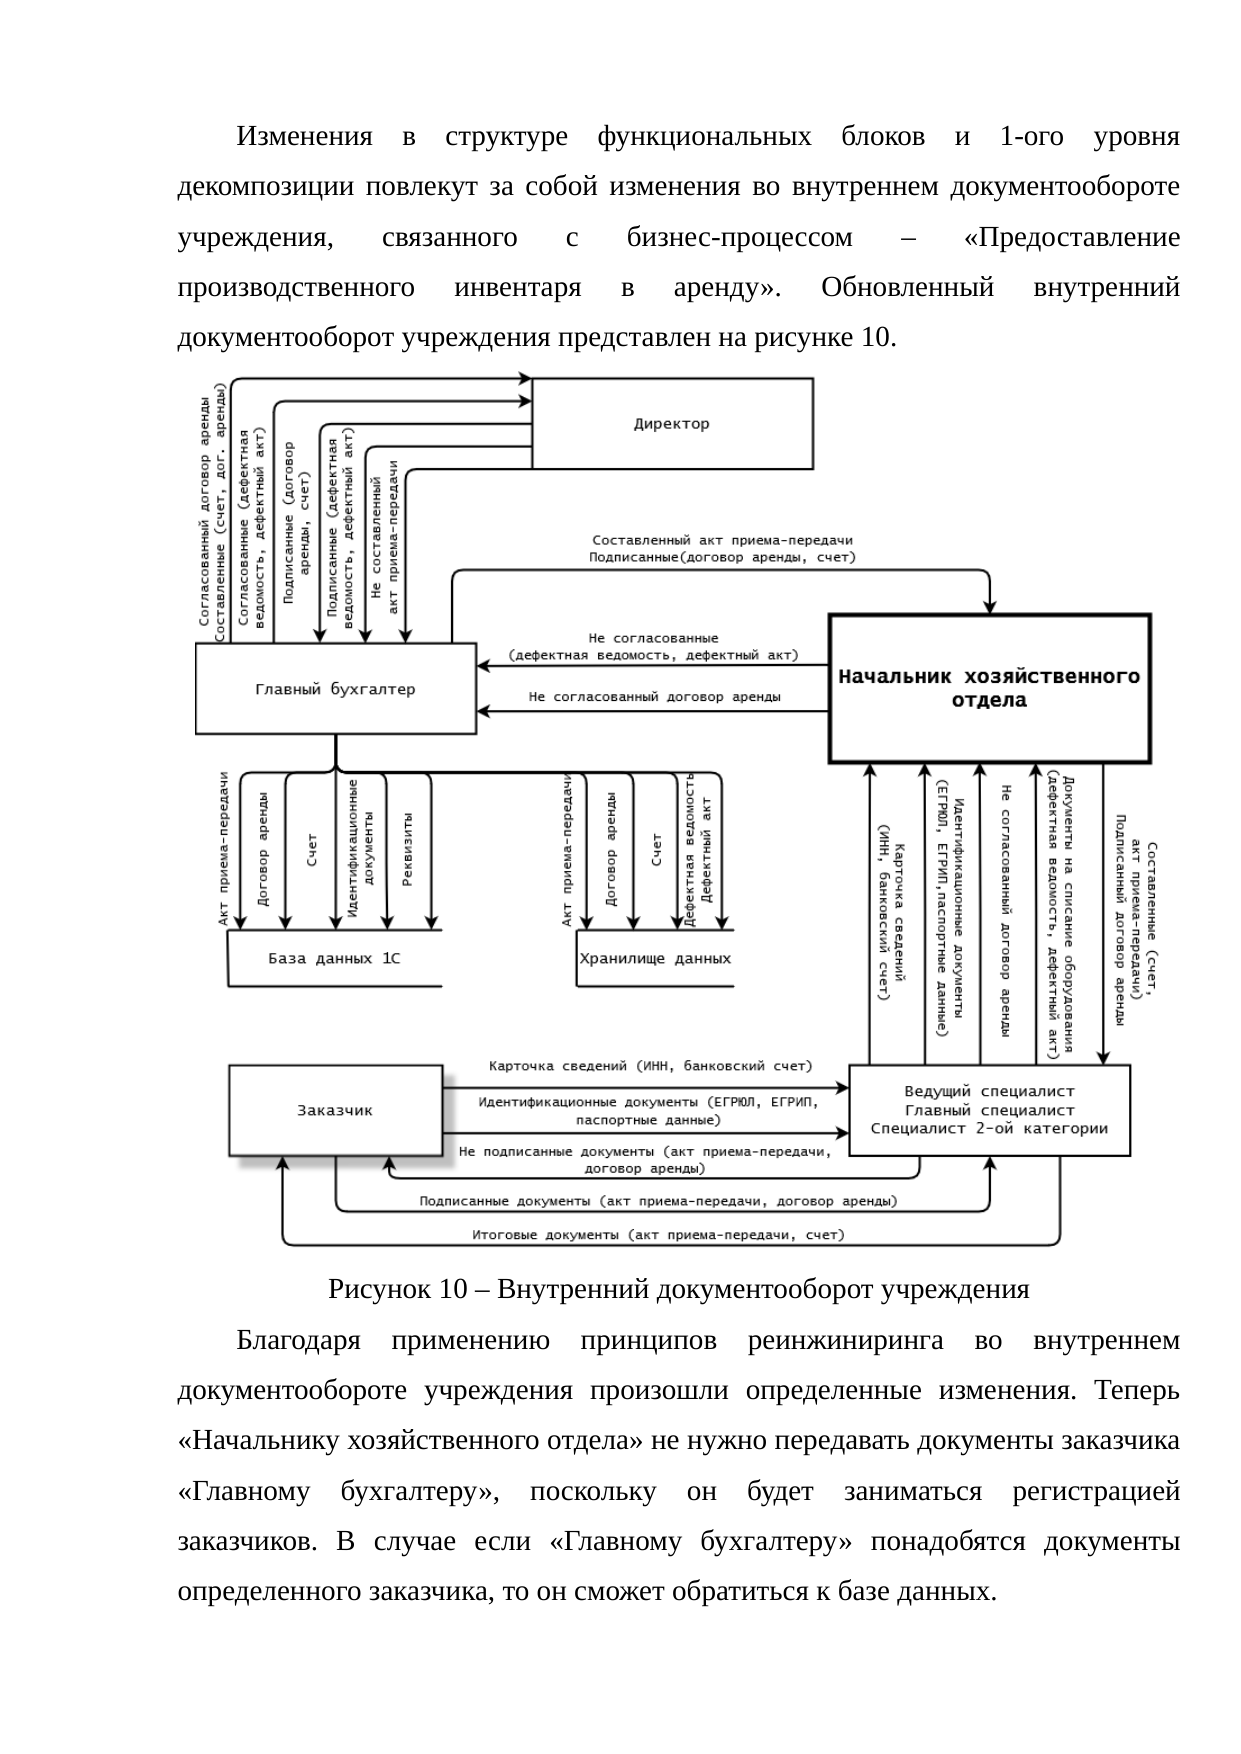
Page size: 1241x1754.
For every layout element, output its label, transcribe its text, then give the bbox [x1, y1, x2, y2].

text Благодаря применению принципов реинжиниринга во внутреннем документообороте учреждения произошли определенные изменения. Теперь «Начальнику хозяйственного отдела» не нужно передавать документы заказчика «Главному бухгалтеру», поскольку он будет заниматься регистрацией заказчиков. В случае если «Главному бухгалтеру» понадобятся документы определенного заказчика, то он сможет обратиться к базе данных. [177, 1322, 1181, 1607]
text Изменения в структуре функциональных блоков и 1-ого уровня декомпозиции повлекут за собой изменения во внутреннем документообороте учреждения, связанного с бизнес-процессом – «Предоставление производственного инвентаря в аренду». Обновленный внутренний документооборот учреждения представлен на рисунке 10. [177, 118, 1181, 353]
picture [195, 369, 1164, 1255]
text Рисунок 10 – Внутренний документооборот учреждения [177, 1271, 1181, 1305]
